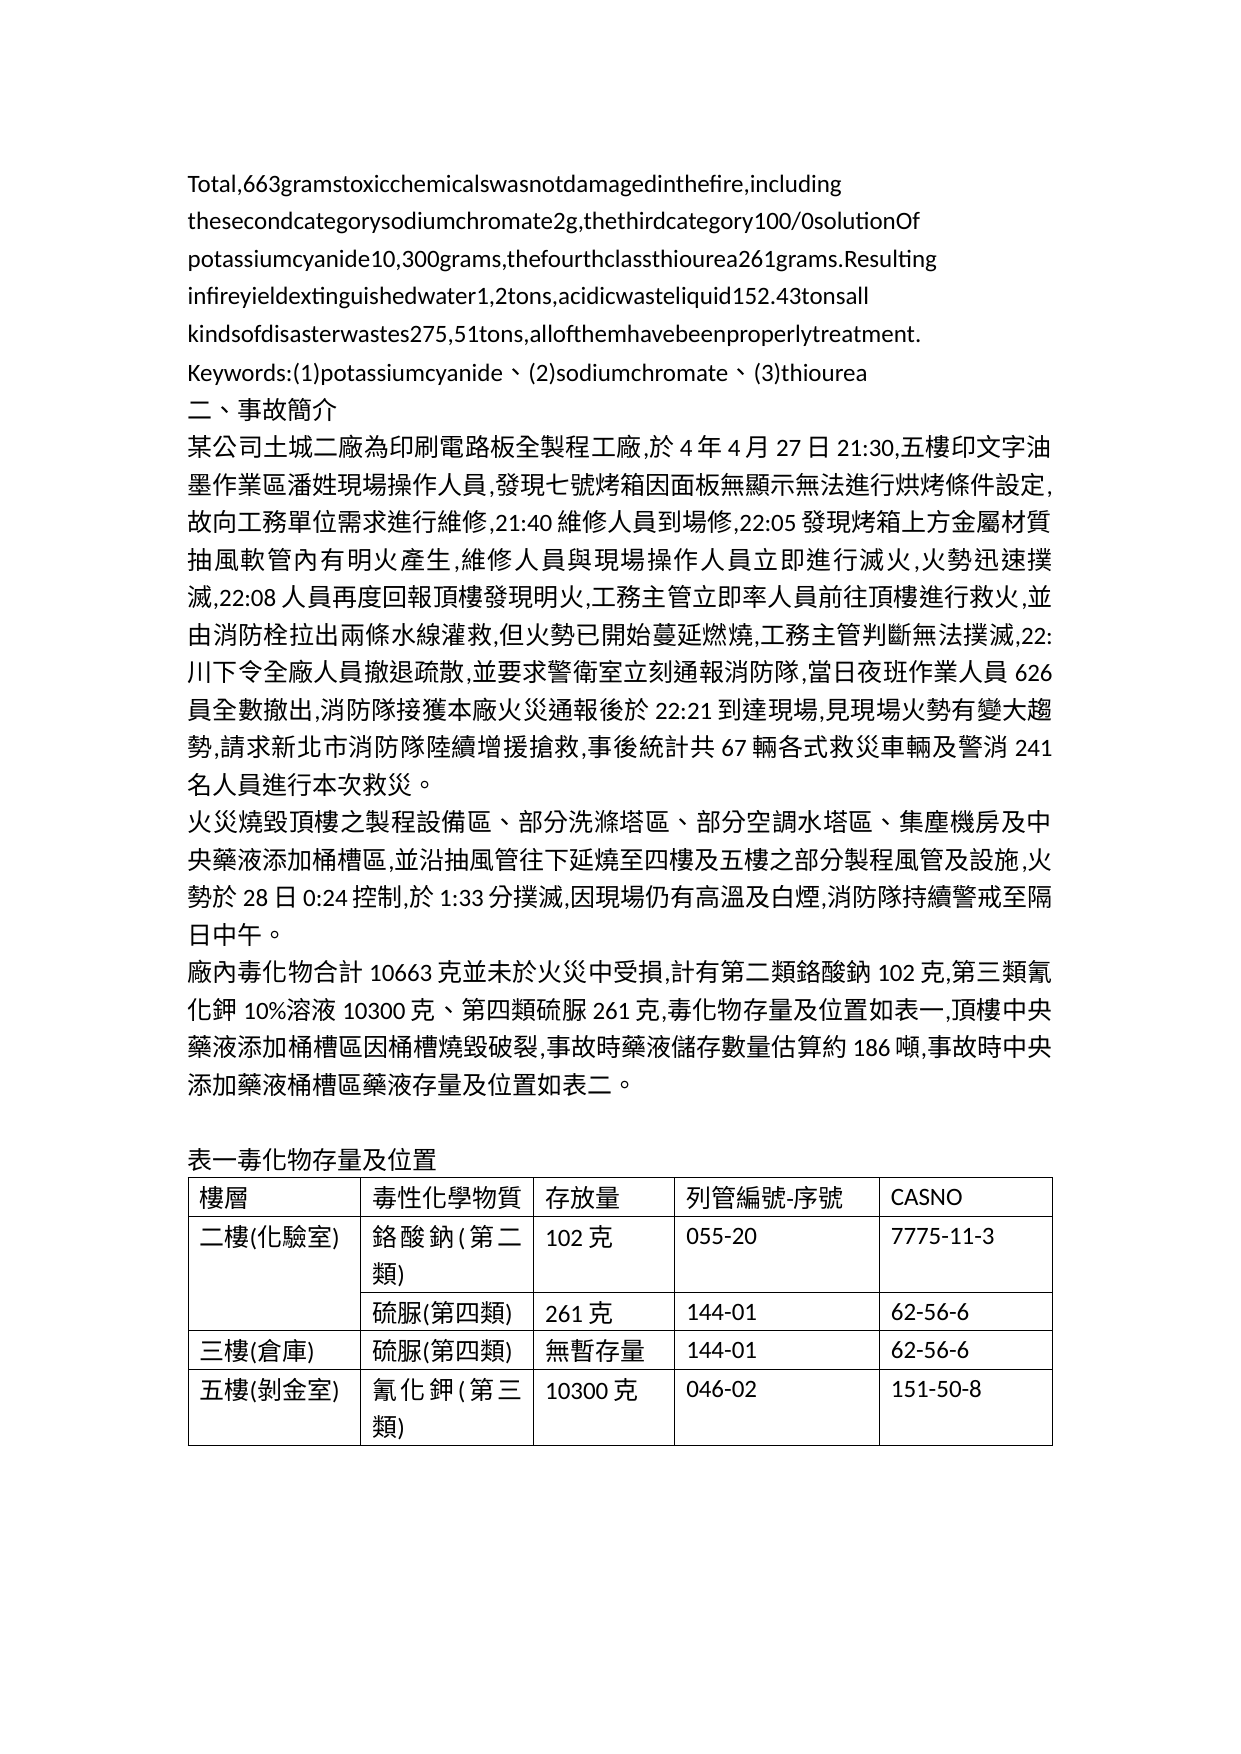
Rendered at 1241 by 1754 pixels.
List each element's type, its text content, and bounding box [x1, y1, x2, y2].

table_cell 無暫存量 [534, 1331, 674, 1369]
text thesecondcategorysodiumchromate2g,thethirdcategory100/0solutionOf [187, 202, 1053, 239]
table_header 樓層 [189, 1178, 360, 1216]
table_header 毒性化學物質 [361, 1178, 533, 1216]
table_cell 102克 [534, 1217, 674, 1292]
table_cell 151-50-8 [880, 1370, 1052, 1445]
text 廠內毒化物合計10663克並未於火災中受損,計有第二類鉻酸鈉102克,第三類氰化鉀10%溶液10300克、第四類硫脲261克,毒化物存量及位置如表一,頂樓中央藥液添加桶槽區因桶槽燒毀破裂,事故時藥液儲存數量估算約186噸,事故時中央添加藥液桶槽區藥液存量及位置如表二。 [187, 952, 1053, 1102]
table_cell 二樓(化驗室) [189, 1217, 360, 1330]
table_cell 62-56-6 [880, 1293, 1052, 1330]
table_cell 硫脲(第四類) [361, 1331, 533, 1369]
table_cell 10300克 [534, 1370, 674, 1445]
text infireyieldextinguishedwater1,2tons,acidicwasteliquid152.43tonsall [187, 277, 1053, 314]
table_cell 五樓(剝金室) [189, 1370, 360, 1445]
text potassiumcyanide10,300grams,thefourthclassthiourea261grams.Resulting [187, 239, 1053, 277]
table_cell 氰化鉀(第三類) [361, 1370, 533, 1445]
table_cell 055-20 [675, 1217, 879, 1292]
text 表一毒化物存量及位置 [187, 1139, 1053, 1177]
table_cell 62-56-6 [880, 1331, 1052, 1369]
table_header 存放量 [534, 1178, 674, 1216]
table_cell 7775-11-3 [880, 1217, 1052, 1292]
table_cell 144-01 [675, 1331, 879, 1369]
table_cell 硫脲(第四類) [361, 1293, 533, 1330]
text Total,663gramstoxicchemicalswasnotdamagedinthefire,including [187, 164, 1053, 202]
text 某公司土城二廠為印刷電路板全製程工廠,於4年4月27日21:30,五樓印文字油墨作業區潘姓現場操作人員,發現七號烤箱因面板無顯示無法進行烘烤條件設定,故向工務單位需求進行維修,21:40維修人員到場修,22:05發現烤箱上方金屬材質抽風軟管內有明火產生,維修人員與現場操作人員立即進行滅火,火勢迅速撲滅,22:08人員再度回報頂樓發現明火,工務主管立即率人員前往頂樓進行救火,並由消防栓拉出兩條水線灌救,但火勢已開始蔓延燃燒,工務主管判斷無法撲滅,22:川下令全廠人員撤退疏散,並要求警衛室立刻通報消防隊,當日夜班作業人員626員全數撤出,消防隊接獲本廠火災通報後於22:21到達現場,見現場火勢有變大趨勢,請求新北市消防隊陸續增援搶救,事後統計共67輛各式救災車輛及警消241名人員進行本次救災。 [187, 427, 1053, 802]
table_header CASNO [880, 1178, 1052, 1216]
table_cell 261克 [534, 1293, 674, 1330]
text 二、事故簡介 [187, 389, 1053, 427]
text 火災燒毀頂樓之製程設備區、部分洗滌塔區、部分空調水塔區、集塵機房及中央藥液添加桶槽區,並沿抽風管往下延燒至四樓及五樓之部分製程風管及設施,火勢於28日0:24控制,於1:33分撲滅,因現場仍有高溫及白煙,消防隊持續警戒至隔日中午。 [187, 802, 1053, 952]
table_cell 鉻酸鈉(第二類) [361, 1217, 533, 1292]
text kindsofdisasterwastes275,51tons,allofthemhavebeenproperlytreatment. [187, 314, 1053, 352]
table_header 列管編號-序號 [675, 1178, 879, 1216]
table_cell 046-02 [675, 1370, 879, 1445]
text Keywords:(1)potassiumcyanide、(2)sodiumchromate、(3)thiourea [187, 352, 1053, 389]
table_cell 三樓(倉庫) [189, 1331, 360, 1369]
table_cell 144-01 [675, 1293, 879, 1330]
